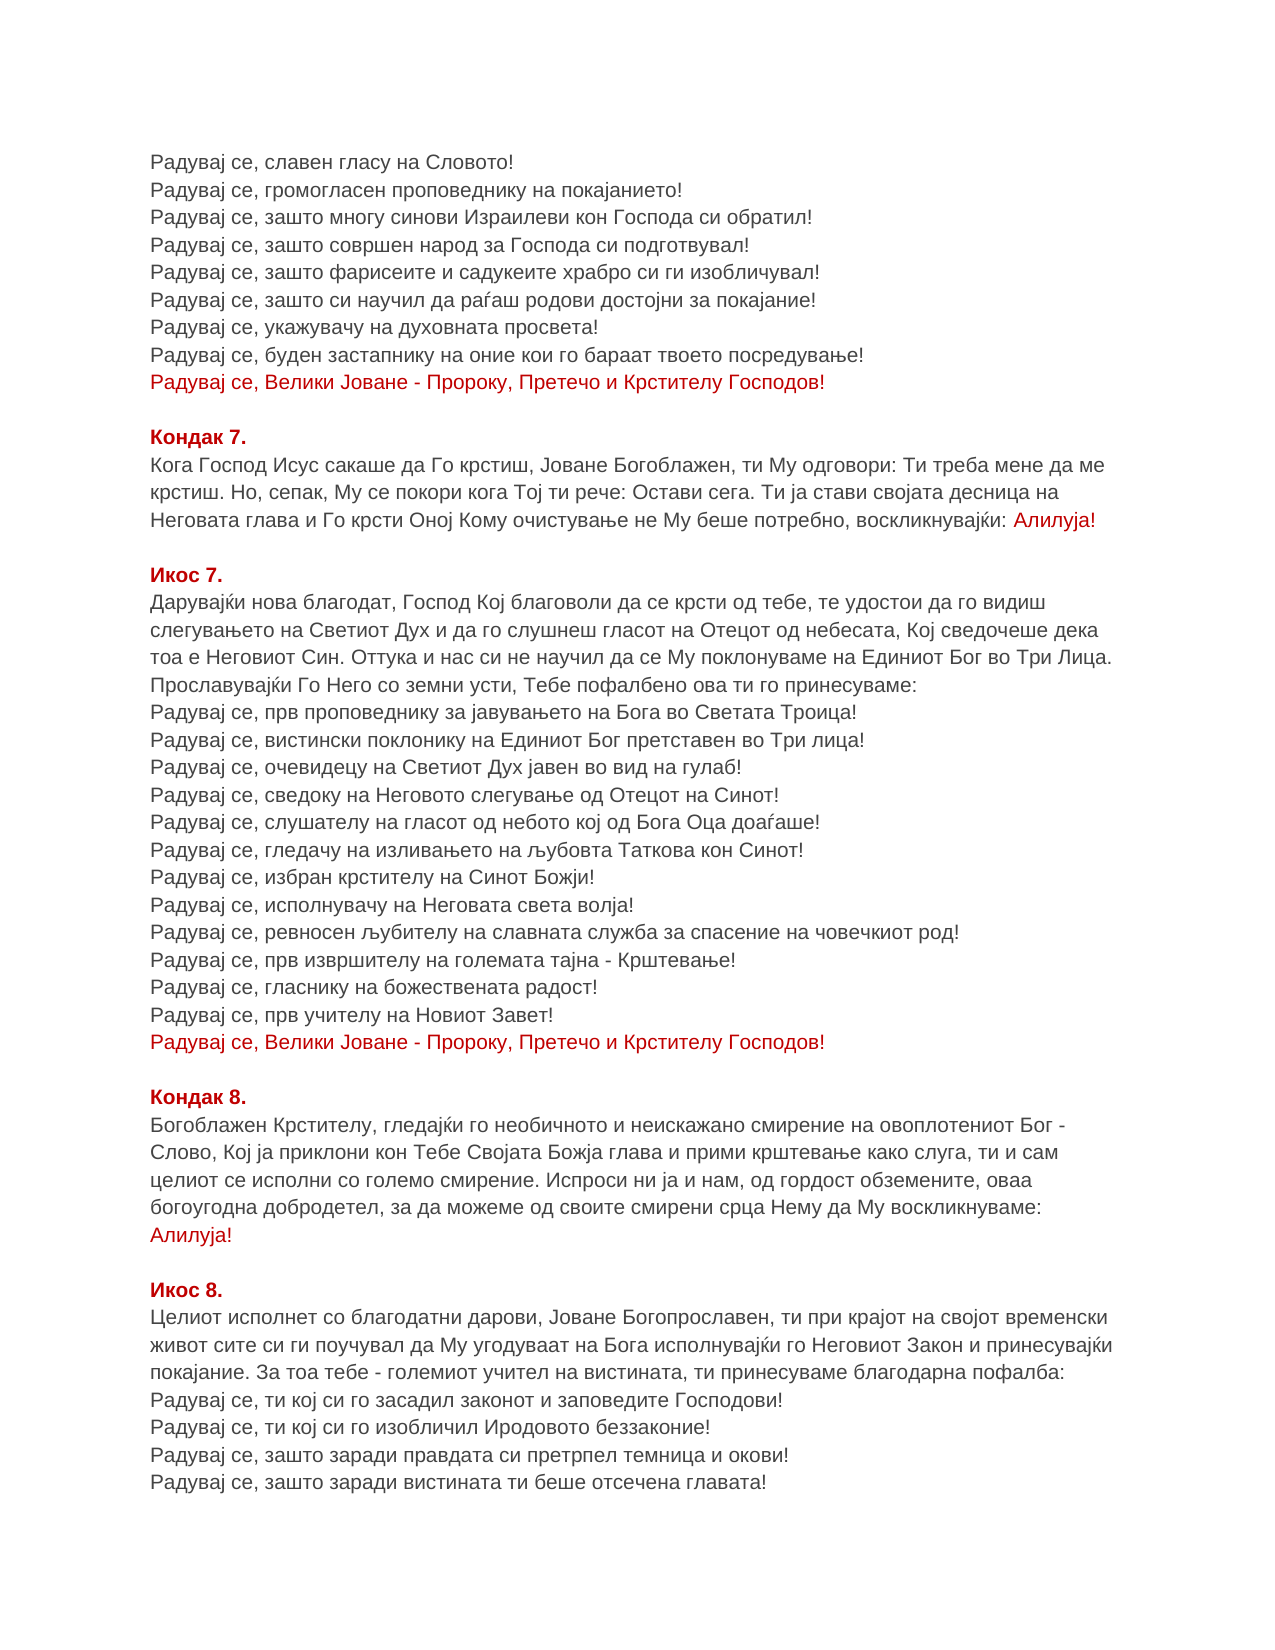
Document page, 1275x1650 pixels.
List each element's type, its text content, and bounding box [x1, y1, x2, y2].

text Радувај се, гласнику на божествената радост! [150, 975, 1125, 999]
text Целиот исполнет со благодатни дарови, Јоване Богопрославен, ти при крајот на својот временски живот сите си ги поучувал да Му угодуваат на Бога исполнувајќи го Неговиот Закон и принесувајќи покајание. За тоа тебе - големиот учител на вистината, ти принесуваме благодарна пофалба: [150, 1305, 1125, 1384]
text Радувај се, зашто фарисеите и садукеите храбро си ги изобличувал! [150, 260, 1125, 284]
text Радувај се, прв учителу на Новиот Завет! [150, 1002, 1125, 1026]
text Радувај се, укажувачу на духовната просвета! [150, 315, 1125, 339]
text Радувај се, ти кој си го засадил законот и заповедите Господови! [150, 1387, 1125, 1411]
text Радувај се, зашто совршен народ за Господа си подготвувал! [150, 232, 1125, 256]
text Икос 8. [150, 1277, 1125, 1301]
text Радувај се, исполнувачу на Неговата света волја! [150, 892, 1125, 916]
text Кога Господ Исус сакаше да Го крстиш, Јоване Богоблажен, ти Му одговори: Ти треба мене да ме крстиш. Но, сепак, Му се покори кога Тој ти рече: Остави сега. Ти ја стави својата десница на Неговата глава и Го крсти Оној Кому очистување не Му беше потребно, воскликнувајќи: Алилуја! [150, 452, 1125, 531]
text Радувај се, ти кој си го изобличил Иродовото беззаконие! [150, 1415, 1125, 1439]
text Кондак 8. [150, 1085, 1125, 1109]
text Радувај се, вистински поклонику на Единиот Бог претставен во Три лица! [150, 727, 1125, 751]
text Радувај се, гледачу на изливањето на љубовта Таткова кон Синот! [150, 837, 1125, 861]
text Богоблажен Крстителу, гледајќи го необичното и неискажано смирение на овоплотениот Бог - Слово, Кој ја приклони кон Тебе Својата Божја глава и прими крштевање како слуга, ти и сам целиот се исполни со големо смирение. Испроси ни ја и нам, од гордост обземените, оваа богоугодна добродетел, за да можеме од своите смирени срца Нему да Му воскликнуваме: Алилуја! [150, 1112, 1125, 1246]
text Дарувајќи нова благодат, Господ Кој благоволи да се крсти од тебе, те удостои да го видиш слегувањето на Светиот Дух и да го слушнеш гласот на Отецот од небесата, Кој сведочеше дека тоа е Неговиот Син. Оттука и нас си не научил да се Му поклонуваме на Единиот Бог во Три Лица. Прославувајќи Го Него со земни усти, Тебе пофалбено ова ти го принесуваме: [150, 590, 1125, 696]
text Радувај се, славен гласу на Словото! [150, 150, 1125, 174]
text Радувај се, буден застапнику на оние кои го бараат твоето посредување! [150, 342, 1125, 366]
text Радувај се, ревносен љубителу на славната служба за спасение на човечкиот род! [150, 920, 1125, 944]
text Радувај се, Велики Јоване - Пророку, Претечо и Крстителу Господов! [150, 1030, 1125, 1054]
text Радувај се, сведоку на Неговото слегување од Отецот на Синот! [150, 782, 1125, 806]
text Радувај се, зашто заради вистината ти беше отсечена главата! [150, 1470, 1125, 1494]
text Радувај се, прв извршителу на големата тајна - Крштевање! [150, 947, 1125, 971]
text Радувај се, Велики Јоване - Пророку, Претечо и Крстителу Господов! [150, 370, 1125, 394]
text Радувај се, избран крстителу на Синот Божји! [150, 865, 1125, 889]
text Икос 7. [150, 562, 1125, 586]
text Радувај се, зашто заради правдата си претрпел темница и окови! [150, 1442, 1125, 1466]
text Радувај се, громогласен проповеднику на покајанието! [150, 177, 1125, 201]
text Кондак 7. [150, 425, 1125, 449]
text Радувај се, прв проповеднику за јавувањето на Бога во Светата Троица! [150, 700, 1125, 724]
text Радувај се, очевидецу на Светиот Дух јавен во вид на гулаб! [150, 755, 1125, 779]
text Радувај се, зашто многу синови Израилеви кон Господа си обратил! [150, 205, 1125, 229]
text Радувај се, слушателу на гласот од небото кој од Бога Оца доаѓаше! [150, 810, 1125, 834]
text Радувај се, зашто си научил да раѓаш родови достојни за покајание! [150, 287, 1125, 311]
